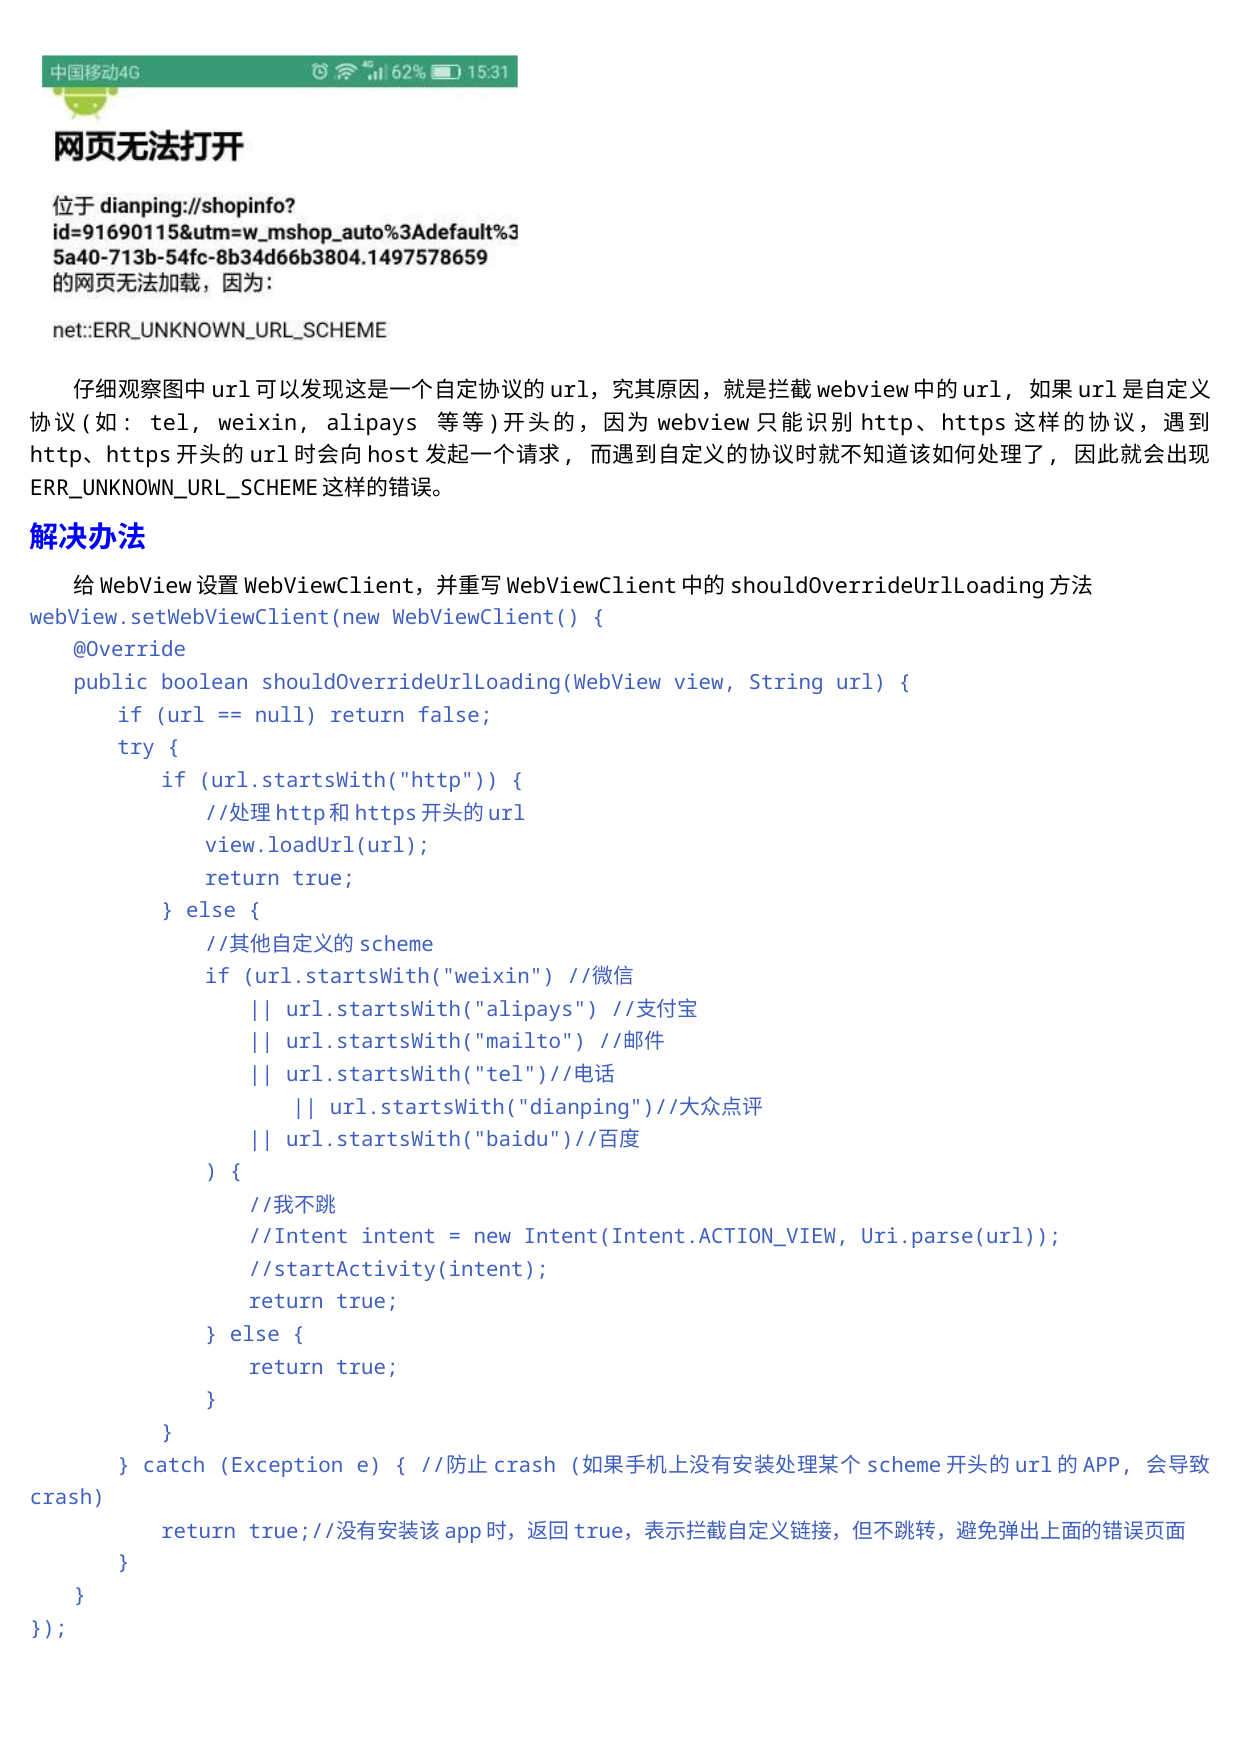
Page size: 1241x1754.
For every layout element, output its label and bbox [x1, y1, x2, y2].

picture [29, 45, 543, 360]
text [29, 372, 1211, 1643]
